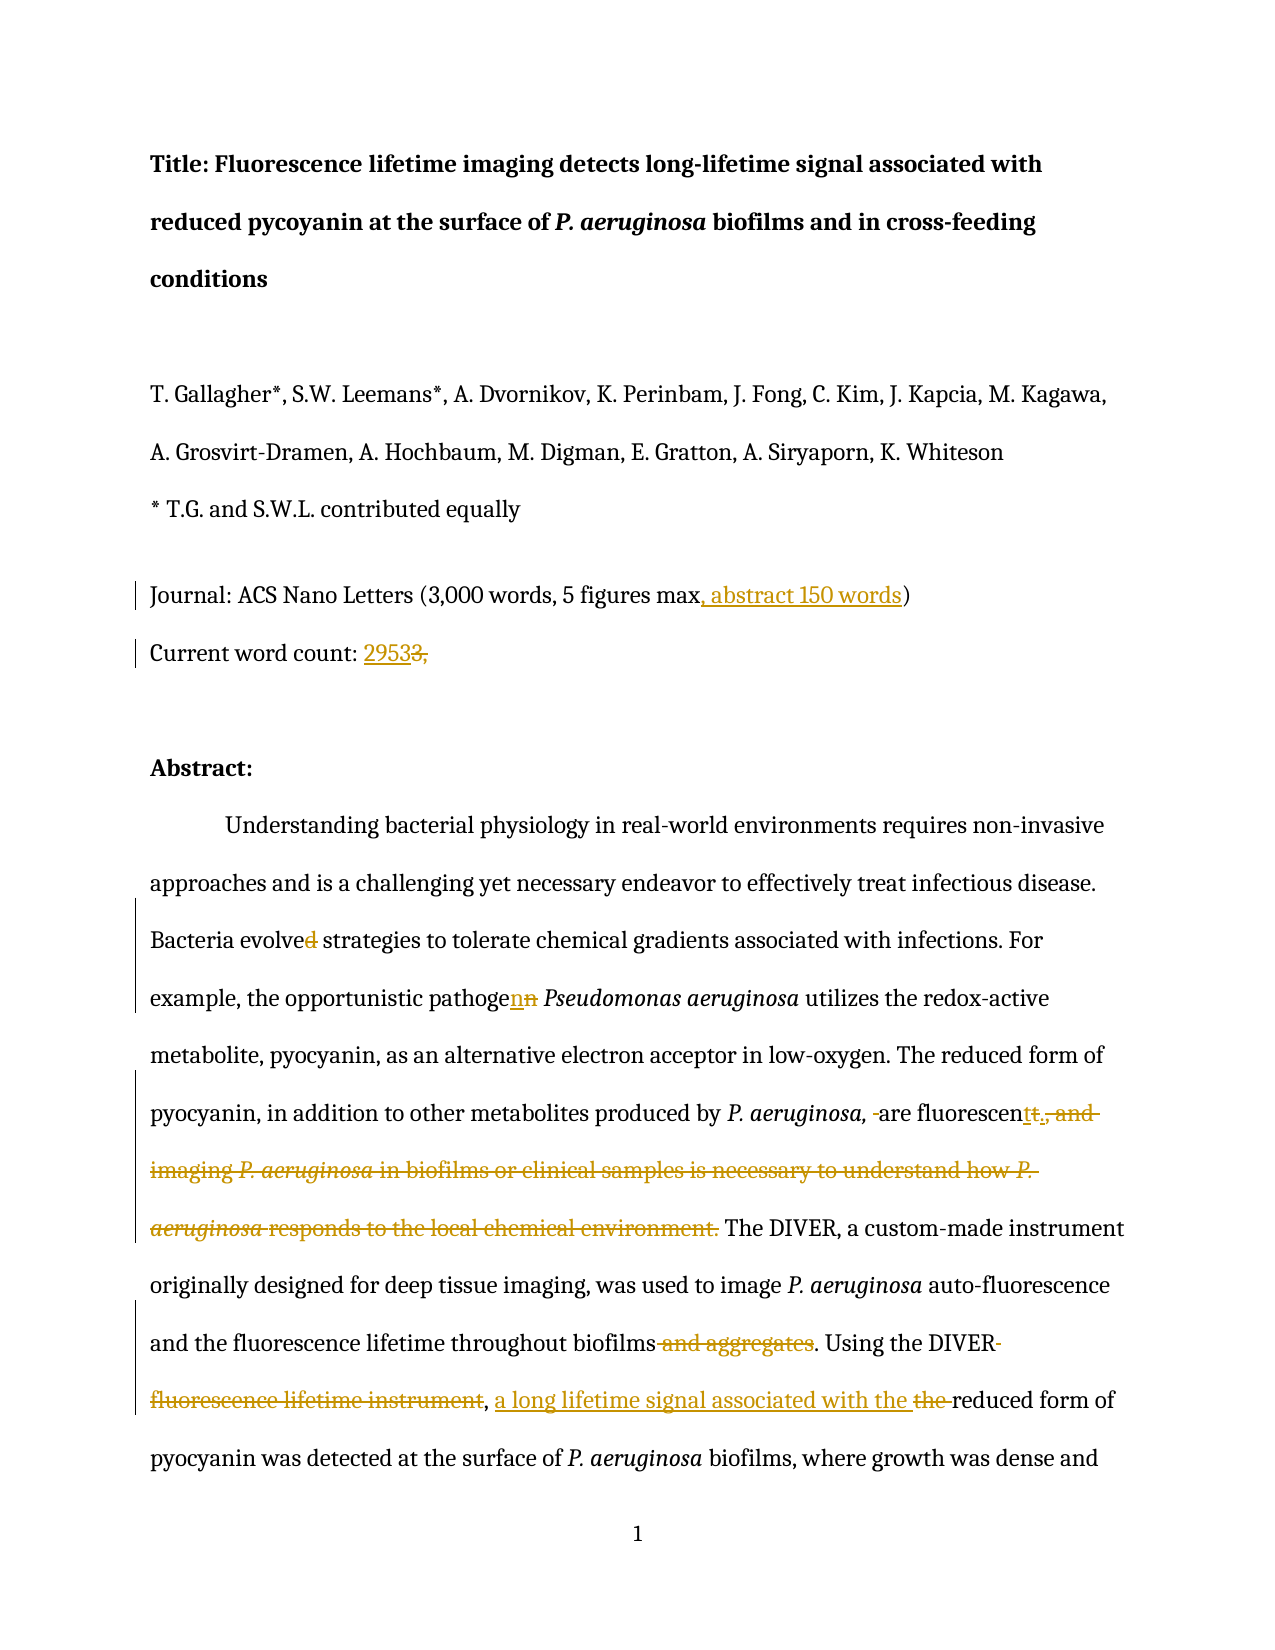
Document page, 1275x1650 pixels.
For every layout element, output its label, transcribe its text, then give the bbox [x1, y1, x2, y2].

text Title: Fluorescence lifetime imaging detects long-lifetime signal associated with reduced pycoyanin at the surface of P. aeruginosa biofilms and in cross-feeding conditions [150, 150, 1125, 294]
text Journal: ACS Nano Letters (3,000 words, 5 figures max) [150, 581, 1125, 610]
text T. Gallagher*, S.W. Leemans*, A. Dvornikov, K. Perinbam, J. Fong, C. Kim, J. Kapcia, M. Kagawa, A. Grosvirt-Dramen, A. Hochbaum, M. Digman, E. Gratton, A. Siryaporn, K. Whiteson [150, 380, 1125, 466]
text Current word count: [150, 639, 1125, 667]
text Abstract: [150, 754, 1125, 782]
text * T.G. and S.W.L. contributed equally [150, 495, 1125, 524]
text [150, 811, 1125, 1472]
